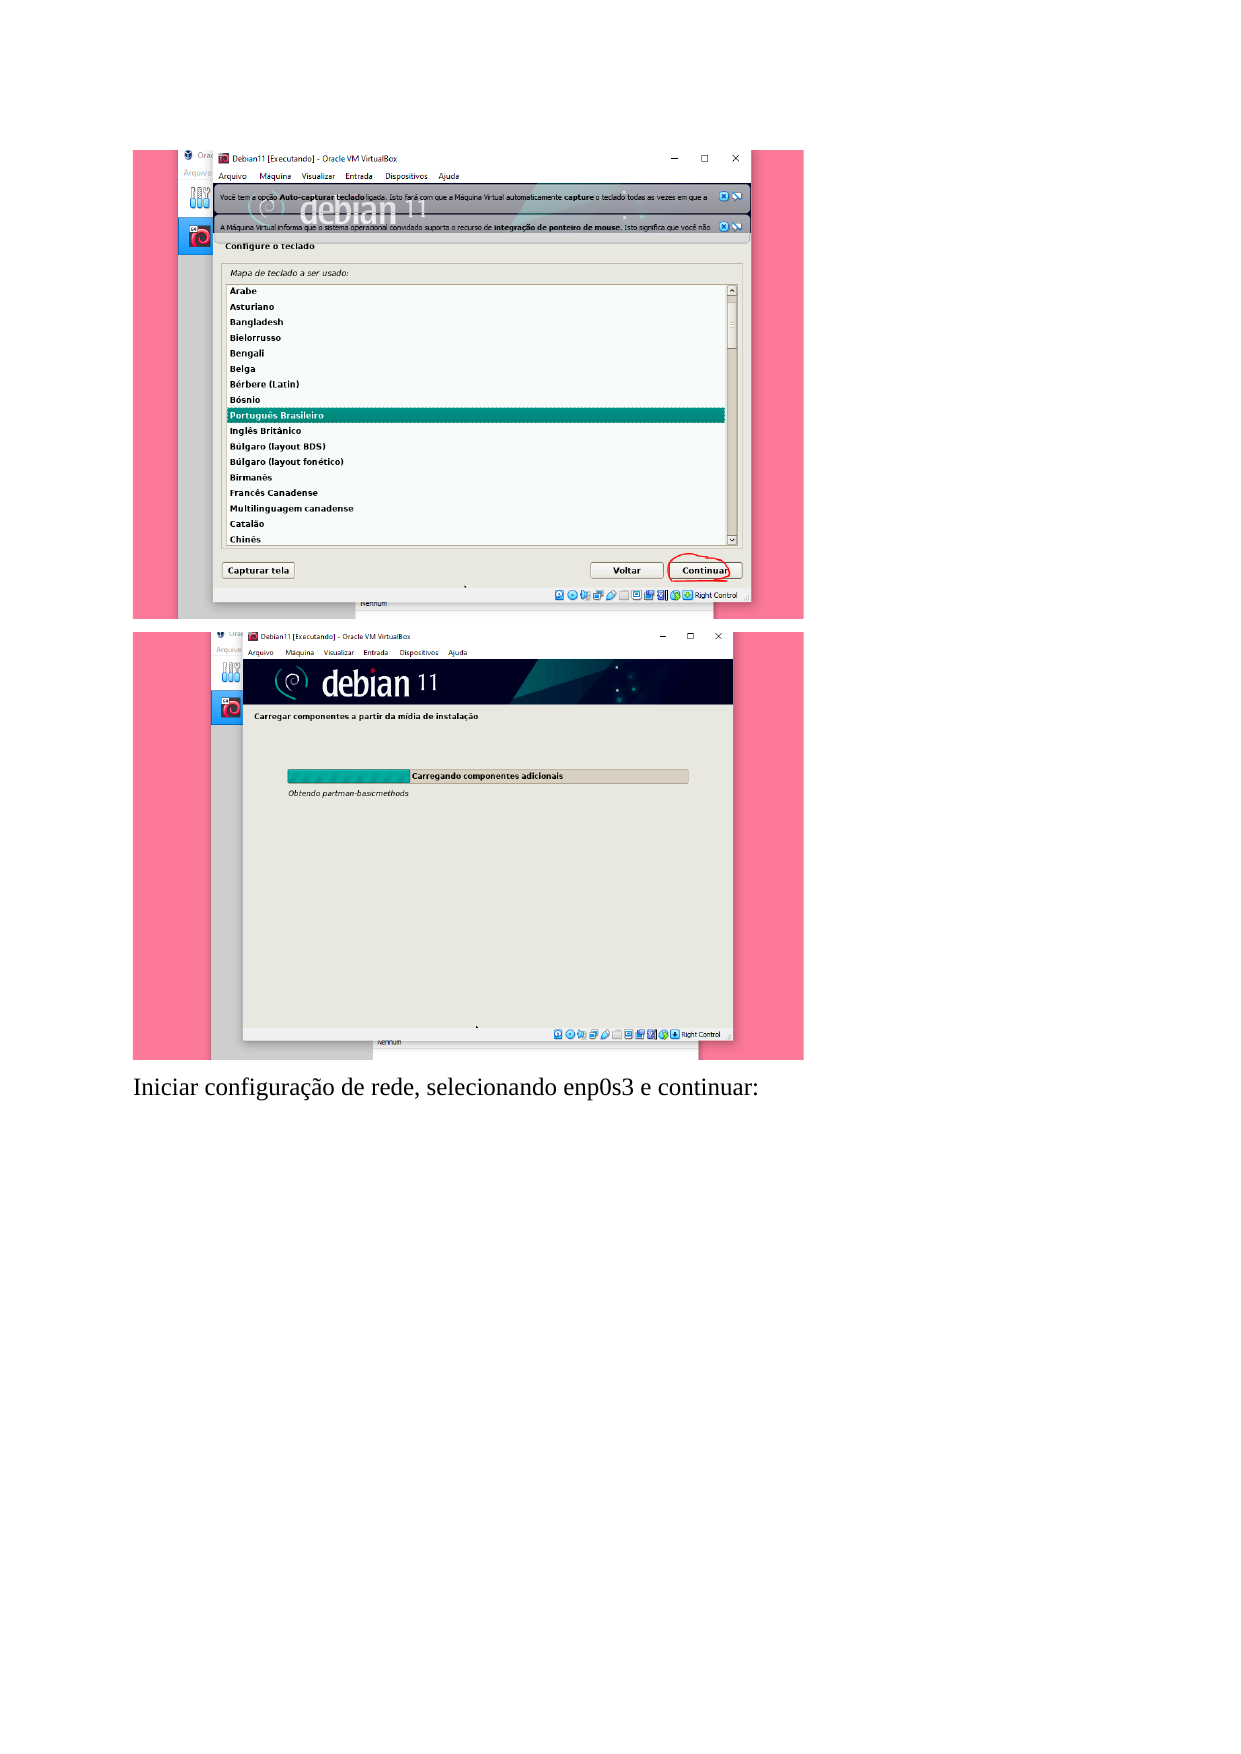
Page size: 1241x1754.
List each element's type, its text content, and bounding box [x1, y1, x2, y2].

picture [132, 632, 804, 1060]
text Iniciar configuração de rede, selecionando enp0s3 e continuar: [133, 1072, 1090, 1101]
picture [132, 150, 804, 619]
